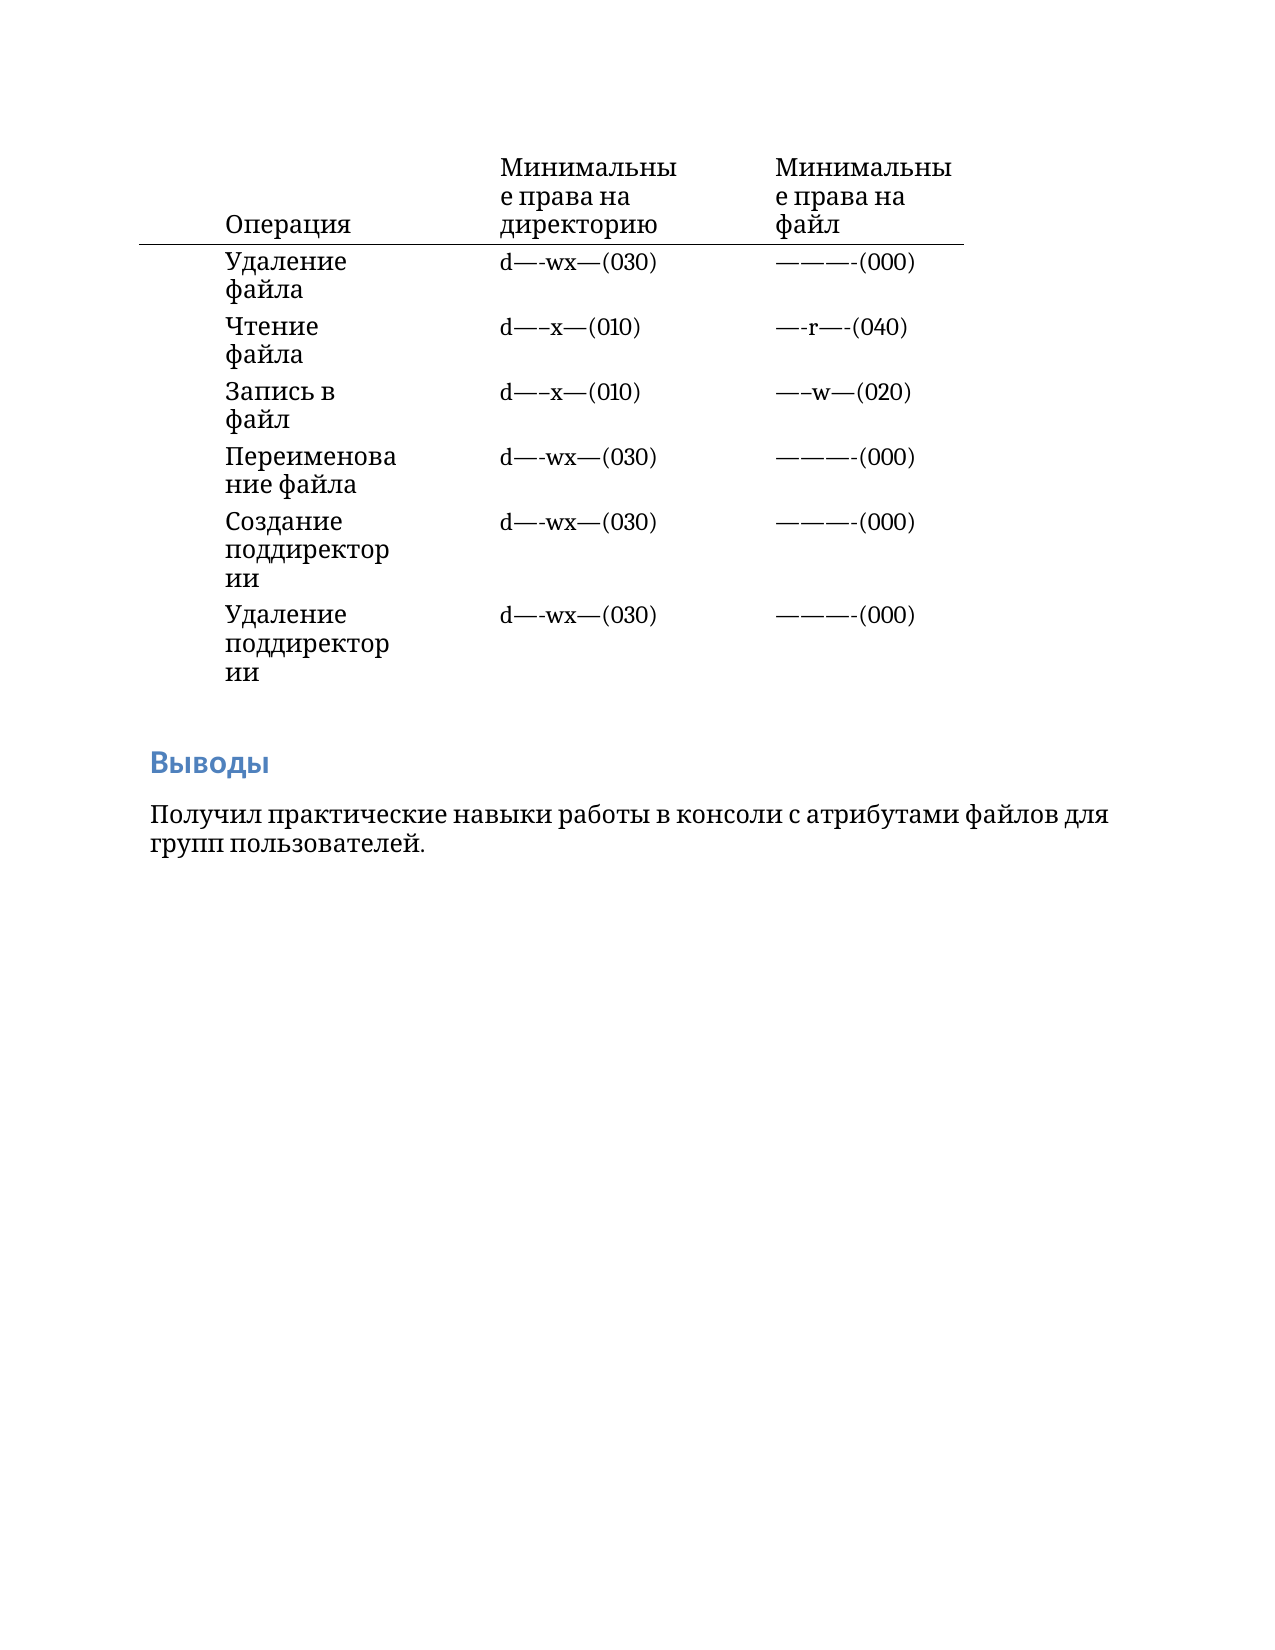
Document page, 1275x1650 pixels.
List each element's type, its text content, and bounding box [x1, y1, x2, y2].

text Получил практические навыки работы в консоли с атрибутами файлов для групп пользователей. [150, 801, 1125, 858]
table_cell d—–x—(010) [414, 374, 689, 439]
table_cell ———-(000) [689, 245, 964, 309]
table_header Операция [139, 150, 414, 244]
table_header Минимальные права на директорию [414, 150, 689, 244]
table_cell Чтение файла [139, 309, 414, 374]
table_cell d—-wx—(030) [414, 504, 689, 597]
table_cell Переименование файла [139, 439, 414, 504]
table_cell —–w—(020) [689, 374, 964, 439]
table_cell Запись в файл [139, 374, 414, 439]
subtitle Выводы [150, 741, 1125, 782]
table_cell ———-(000) [689, 439, 964, 504]
table_header Минимальные права на файл [689, 150, 964, 244]
table_cell d—–x—(010) [414, 309, 689, 374]
table_cell Удаление поддиректории [139, 598, 414, 691]
table_cell ———-(000) [689, 504, 964, 597]
table_cell d—-wx—(030) [414, 245, 689, 309]
table_cell Удаление файла [139, 245, 414, 309]
table_cell Создание поддиректории [139, 504, 414, 597]
table_cell d—-wx—(030) [414, 439, 689, 504]
table_cell d—-wx—(030) [414, 598, 689, 691]
table_cell ———-(000) [689, 598, 964, 691]
table_cell —-r—-(040) [689, 309, 964, 374]
